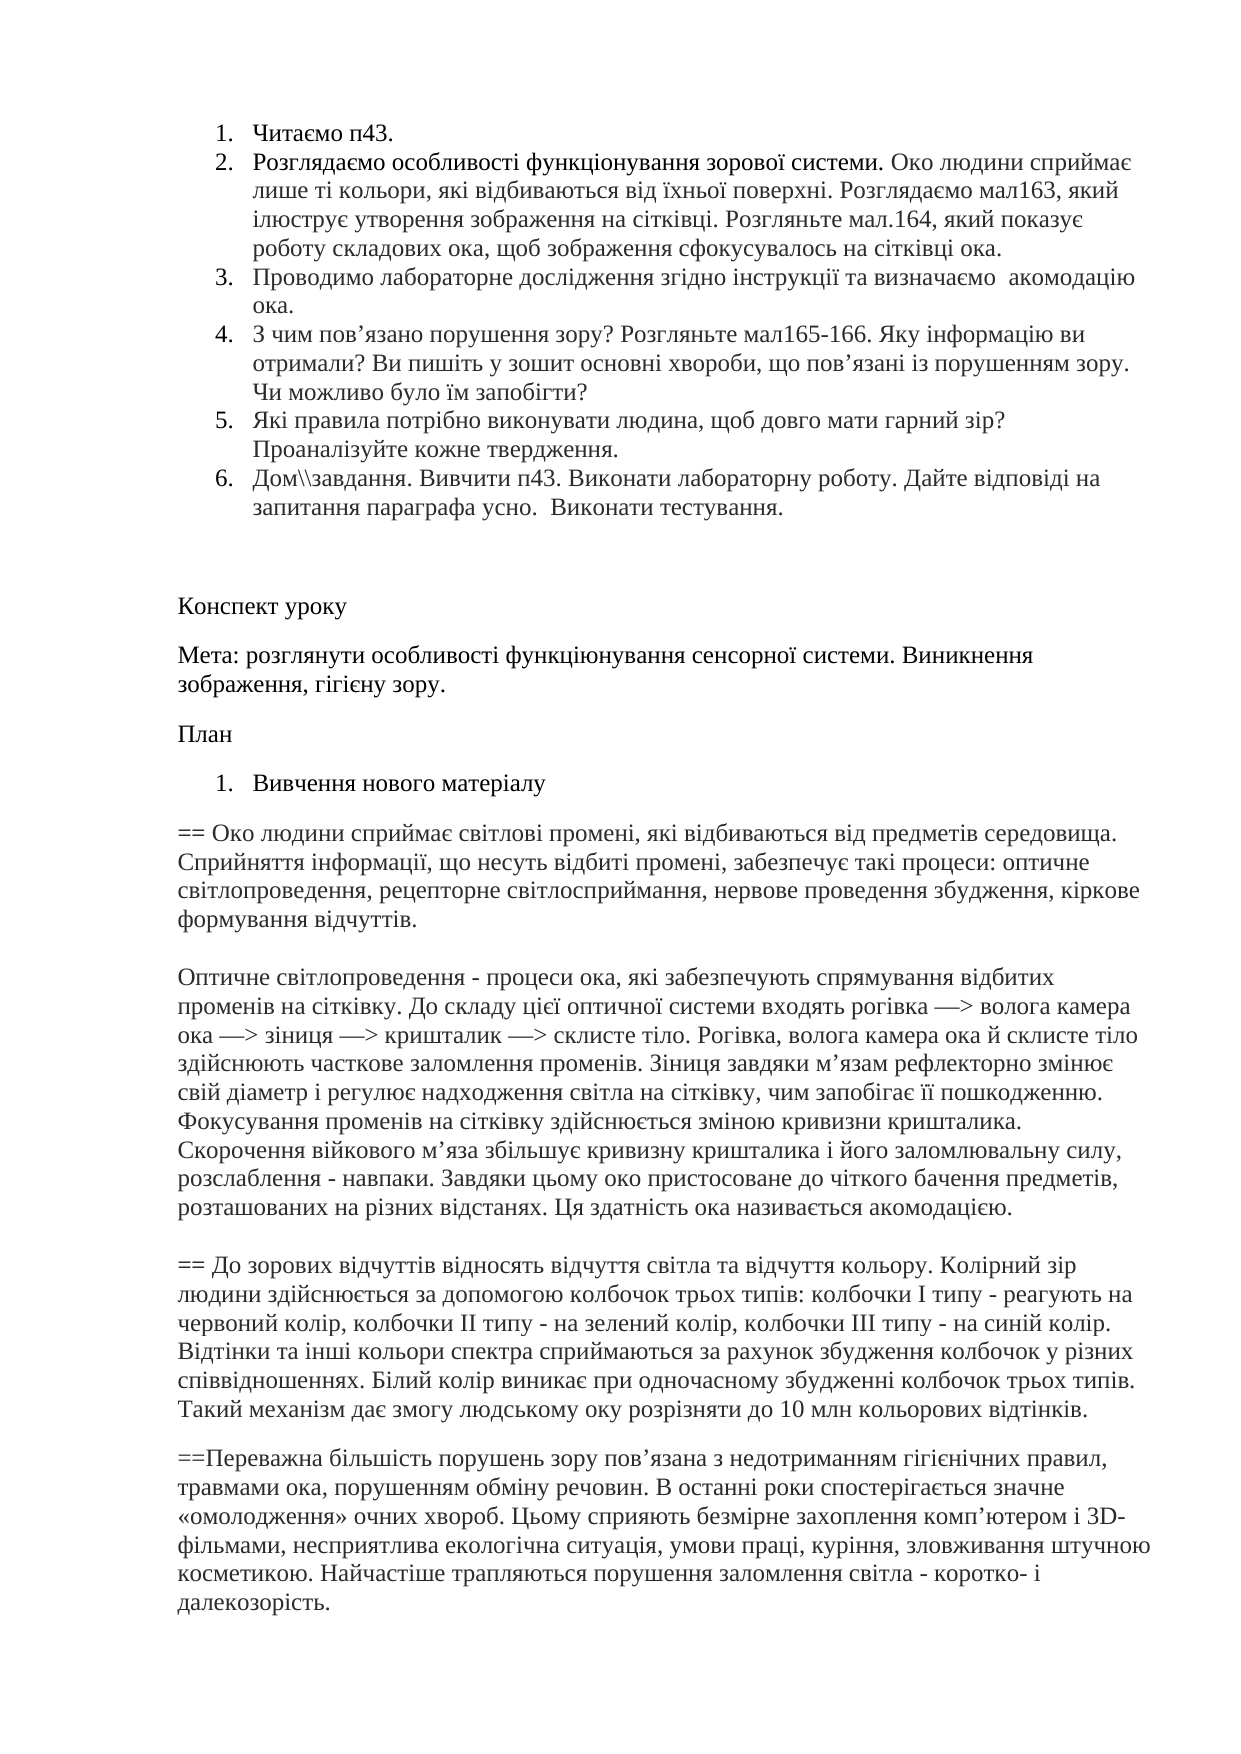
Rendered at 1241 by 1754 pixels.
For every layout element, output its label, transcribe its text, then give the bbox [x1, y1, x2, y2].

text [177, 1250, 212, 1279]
text ==Переважна більшість порушень зору пов’язана з недотриманням гігієнічних правил, травмами ока, порушенням обміну речовин. В останні роки спостерігається значне «омолодження» очних хвороб. Цьому сприяють безмірне захоплення комп’ютером і 3D-фільмами, несприятлива екологічна ситуація, умови праці, куріння, зловживання штучною косметикою. Найчастіше трапляються порушення заломлення світла - коротко- і далекозорість. [177, 1443, 1152, 1616]
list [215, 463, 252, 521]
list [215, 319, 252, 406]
list Які правила потрібно виконувати людина, щоб довго мати гарний зір? Проаналізуйте кожне твердження. [619, 406, 1152, 463]
text Конспект уроку [177, 591, 1152, 620]
text Оптичне світлопроведення - процеси ока, які забезпечують спрямування відбитих променів на сітківку. До складу цієї оптичної системи входять рогівка —> волога камера ока —> зіниця —> кришталик —> склисте тіло. Рогівка, волога камера ока й склисте тіло здійснюють часткове заломлення променів. Зіниця завдяки м’язам рефлекторно змінює свій діаметр і регулює надходження світла на сітківку, чим запобігає її пошкодженню. Фокусування променів на сітківку здійснюється зміною кривизни кришталика. Скорочення війкового м’яза збільшує кривизну кришталика і його заломлювальну силу, розслаблення - навпаки. Завдяки цьому око пристосоване до чіткого бачення предметів, розташованих на різних відстанях. Ця здатність ока називається акомодацією. [177, 962, 1152, 1221]
list Читаємо п43. [215, 118, 1152, 147]
list З чим пов’язано порушення зору? Розгляньте мал165-166. Яку інформацію ви отримали? Ви пишіть у зошит основні хвороби, що пов’язані із порушенням зору. Чи можливо було їм запобігти? [588, 319, 1152, 406]
list Дом\\завдання. Вивчити п43. Виконати лабораторну роботу. Дайте відповіді на запитання параграфа усно. Виконати тестування. [784, 463, 1152, 521]
text == Око людини сприймає світлові промені, які відбиваються від предметів середовища. Сприйняття інформації, що несуть відбиті промені, забезпечує такі процеси: оптичне світлопроведення, рецепторне світлосприймання, нервове проведення збудження, кіркове формування відчуттів. [177, 818, 1152, 933]
list Проводимо лабораторне дослідження згідно інструкції та визначаємо акомодацію ока. [294, 262, 1152, 319]
text План [177, 719, 1152, 748]
list Розглядаємо особливості функціонування зорової системи. Око людини сприймає лише ті кольори, які відбиваються від їхньої поверхні. Розглядаємо мал163, який ілюструє утворення зображення на сітківці. Розгляньте мал.164, який показує роботу складових ока, щоб зображення сфокусувалось на сітківці ока. [215, 147, 891, 262]
text Мета: розглянути особливості функціюнування сенсорної системи. Виникнення зображення, гігієну зору. [177, 641, 1152, 698]
list Вивчення нового матеріалу [215, 768, 1152, 797]
